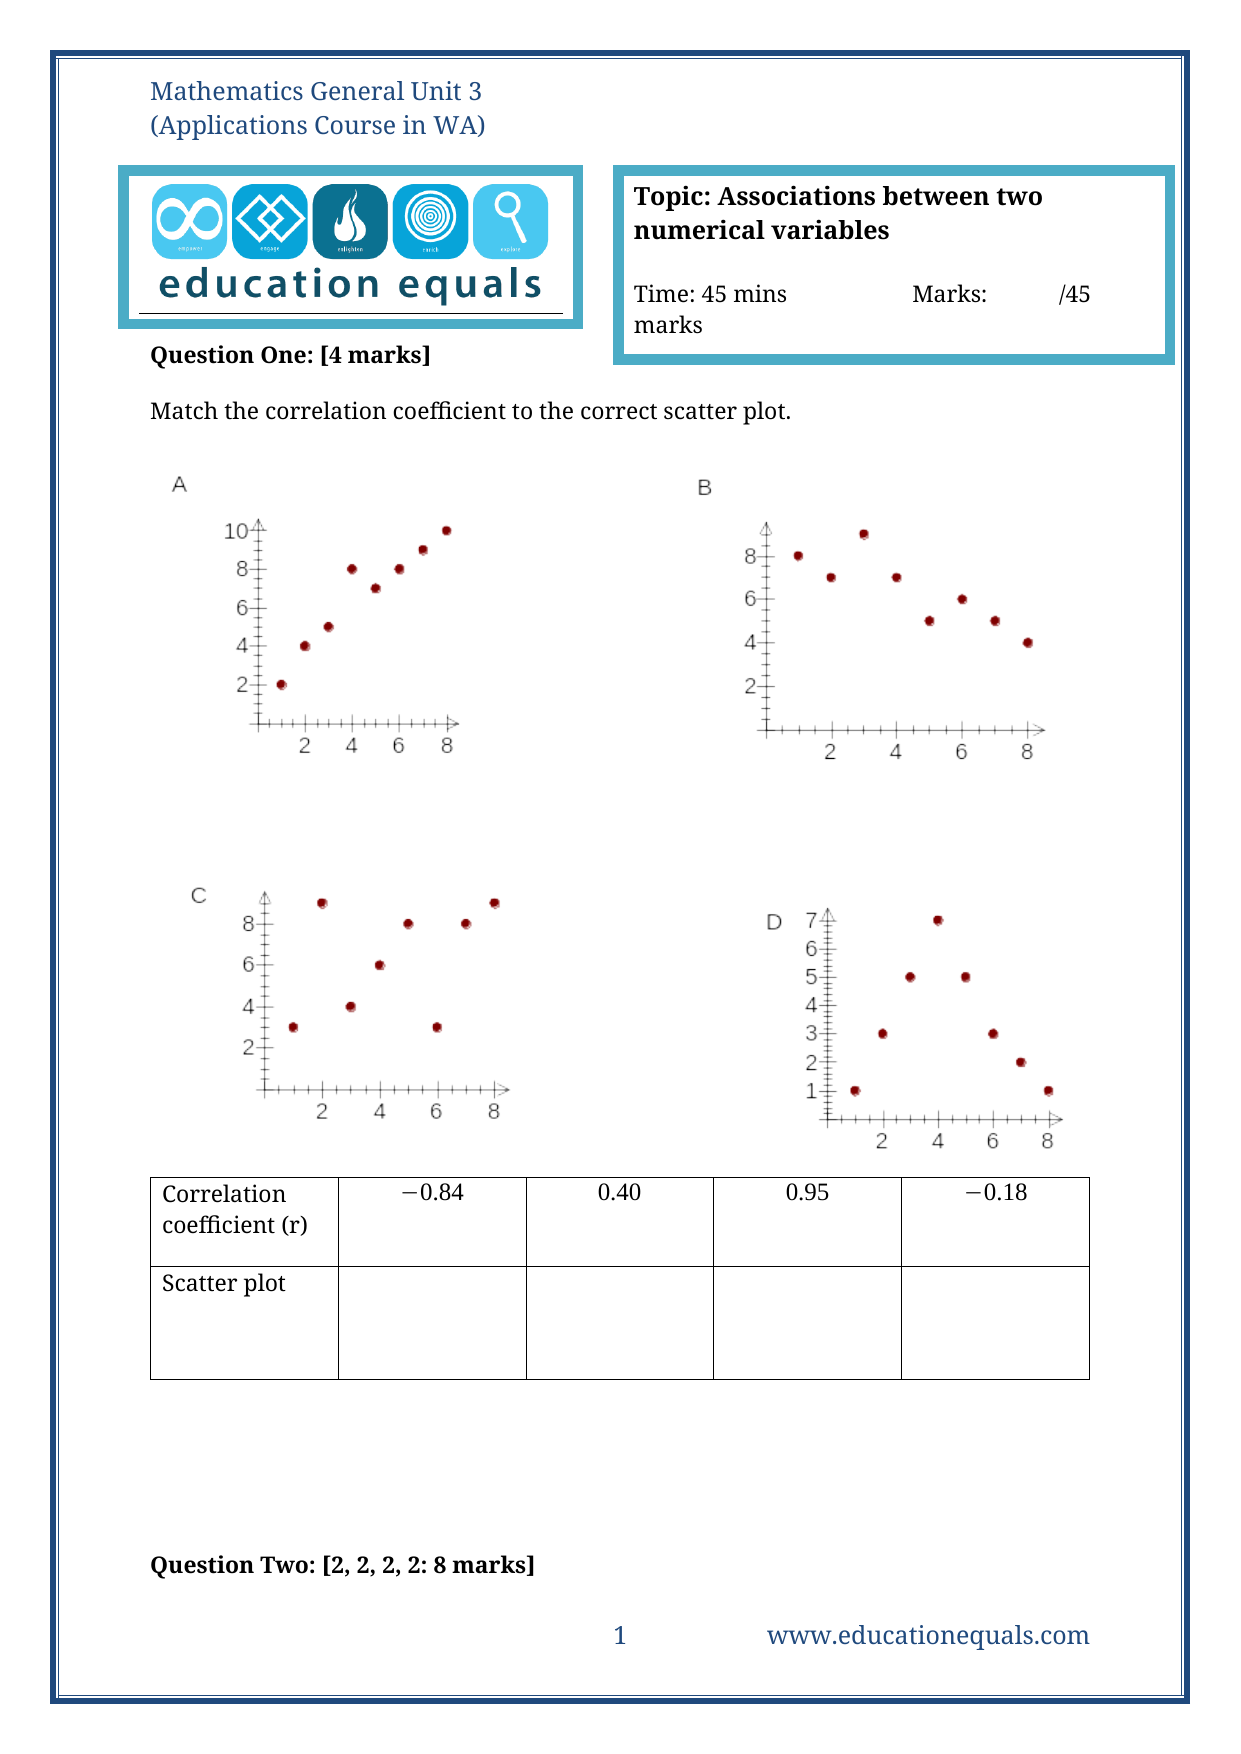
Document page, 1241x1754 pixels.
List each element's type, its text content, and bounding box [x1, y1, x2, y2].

table_header [527, 1178, 713, 1266]
table_header Correlation coefficient (r) [151, 1178, 338, 1266]
text Match the correlation coefficient to the correct scatter plot. [150, 395, 1090, 426]
table_header [339, 1178, 526, 1266]
text Question One: [4 marks] [150, 338, 1090, 370]
table_cell [339, 1267, 526, 1379]
picture [138, 178, 562, 311]
table_cell Scatter plot [151, 1267, 338, 1379]
table_cell [902, 1267, 1089, 1379]
table_cell [714, 1267, 901, 1379]
table_header [714, 1178, 901, 1266]
table_cell [527, 1267, 713, 1379]
text Question Two: [2, 2, 2, 2: 8 marks] [150, 1549, 1090, 1580]
table_header [902, 1178, 1089, 1266]
